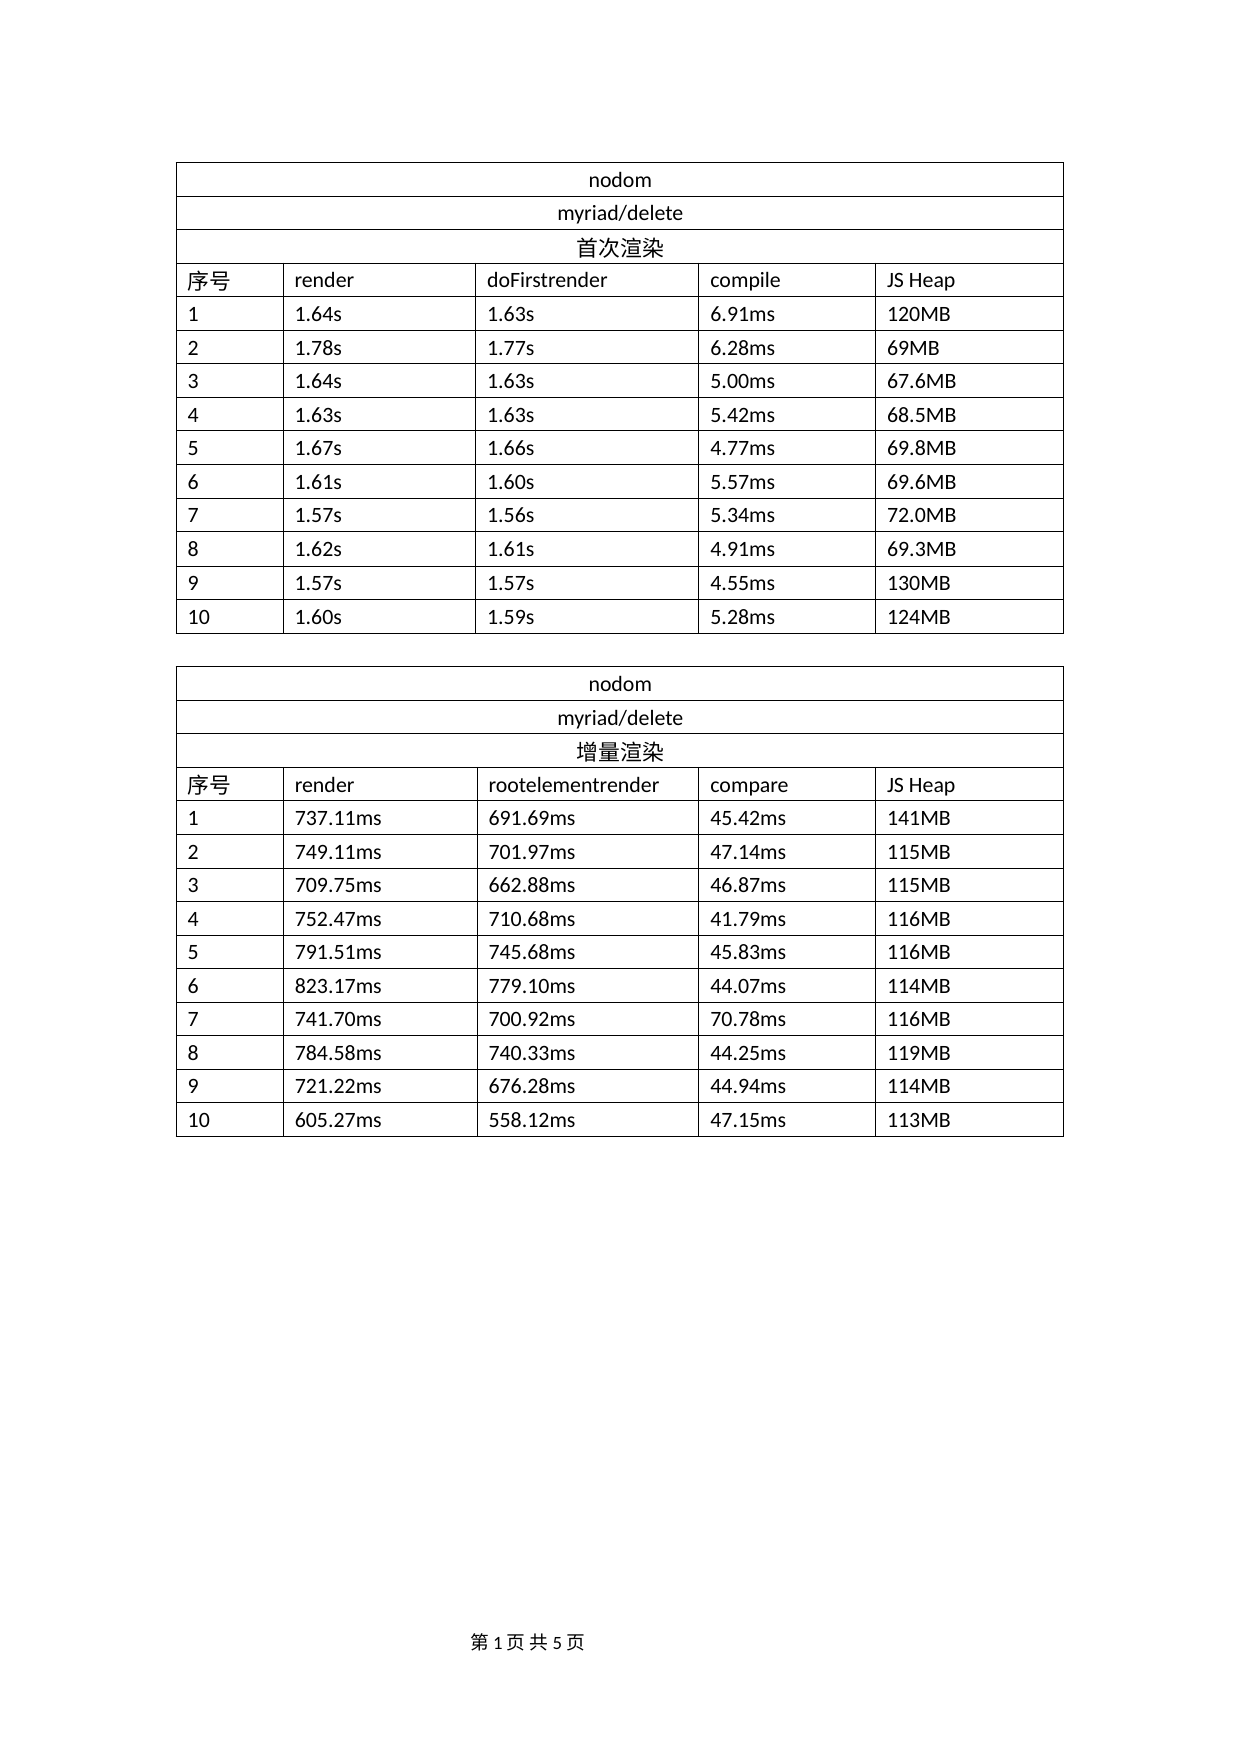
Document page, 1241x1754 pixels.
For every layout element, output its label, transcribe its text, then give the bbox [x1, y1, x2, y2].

table_cell 114MB [876, 1070, 1063, 1102]
table_cell 116MB [876, 1003, 1063, 1035]
table_cell 115MB [876, 869, 1063, 901]
table_cell compare [699, 768, 875, 800]
table_cell 1.59s [476, 600, 698, 633]
table_cell 1.60s [476, 465, 698, 497]
table_cell 749.11ms [284, 835, 477, 867]
table_cell compile [699, 264, 875, 296]
table_cell 69MB [876, 331, 1063, 363]
table_cell 10 [177, 600, 283, 633]
table_cell 745.68ms [478, 936, 698, 968]
table_cell 2 [177, 835, 283, 867]
table_cell 46.87ms [699, 869, 875, 901]
table_cell 5 [177, 936, 283, 968]
table_cell 6.91ms [699, 297, 875, 330]
table_cell 1.67s [284, 431, 475, 464]
table_cell 4.91ms [699, 532, 875, 566]
table_cell 1.63s [476, 398, 698, 430]
table_cell 3 [177, 869, 283, 901]
table_cell 676.28ms [478, 1070, 698, 1102]
table_cell 1.64s [284, 297, 475, 330]
table_cell 44.07ms [699, 969, 875, 1002]
table_cell 7 [177, 499, 283, 531]
table_cell 1.78s [284, 331, 475, 363]
table_cell 70.78ms [699, 1003, 875, 1035]
table_cell 605.27ms [284, 1103, 477, 1136]
table_cell 4 [177, 902, 283, 934]
table_cell 6 [177, 969, 283, 1002]
table_cell myriad/delete [177, 197, 1063, 229]
table_cell 113MB [876, 1103, 1063, 1136]
table_cell 7 [177, 1003, 283, 1035]
table_cell JS Heap [876, 768, 1063, 800]
table_cell 662.88ms [478, 869, 698, 901]
table_cell 558.12ms [478, 1103, 698, 1136]
table_cell 首次渲染 [177, 230, 1063, 263]
table_cell 69.8MB [876, 431, 1063, 464]
table_cell 120MB [876, 297, 1063, 330]
table_cell 1.57s [284, 567, 475, 599]
table_cell 5.57ms [699, 465, 875, 497]
table_cell 701.97ms [478, 835, 698, 867]
table_cell 1.61s [476, 532, 698, 566]
table_cell 1.57s [284, 499, 475, 531]
table_cell 41.79ms [699, 902, 875, 934]
table_cell 721.22ms [284, 1070, 477, 1102]
table_cell 1.77s [476, 331, 698, 363]
table_cell 序号 [177, 264, 283, 296]
table_cell 8 [177, 532, 283, 566]
table_cell 114MB [876, 969, 1063, 1002]
table_cell 1.61s [284, 465, 475, 497]
table_cell 68.5MB [876, 398, 1063, 430]
table_cell 44.94ms [699, 1070, 875, 1102]
table_cell 1.63s [476, 297, 698, 330]
table_cell 141MB [876, 801, 1063, 834]
table_cell 1 [177, 297, 283, 330]
table_cell 784.58ms [284, 1036, 477, 1069]
table_cell 5 [177, 431, 283, 464]
table_cell 124MB [876, 600, 1063, 633]
table_cell 752.47ms [284, 902, 477, 934]
table_cell 1.66s [476, 431, 698, 464]
table_cell 9 [177, 567, 283, 599]
table_cell 1.57s [476, 567, 698, 599]
table_cell 10 [177, 1103, 283, 1136]
table_cell 5.34ms [699, 499, 875, 531]
table_cell 69.3MB [876, 532, 1063, 566]
table_cell 4.55ms [699, 567, 875, 599]
table_cell 116MB [876, 936, 1063, 968]
table_cell 9 [177, 1070, 283, 1102]
table_cell 119MB [876, 1036, 1063, 1069]
table_cell 69.6MB [876, 465, 1063, 497]
table_cell 8 [177, 1036, 283, 1069]
table_cell 130MB [876, 567, 1063, 599]
table_cell render [284, 264, 475, 296]
table_cell 823.17ms [284, 969, 477, 1002]
table_cell 3 [177, 364, 283, 397]
table_cell 1.63s [284, 398, 475, 430]
table_cell 691.69ms [478, 801, 698, 834]
table_cell 6.28ms [699, 331, 875, 363]
table_cell render [284, 768, 477, 800]
table_cell 1.64s [284, 364, 475, 397]
table_cell 4 [177, 398, 283, 430]
table_cell doFirstrender [476, 264, 698, 296]
table_cell 45.83ms [699, 936, 875, 968]
table_cell 737.11ms [284, 801, 477, 834]
table_cell 5.42ms [699, 398, 875, 430]
table_cell 6 [177, 465, 283, 497]
table_cell 710.68ms [478, 902, 698, 934]
table_cell 47.15ms [699, 1103, 875, 1136]
table_cell 1.63s [476, 364, 698, 397]
table_cell 1.60s [284, 600, 475, 633]
table_cell 47.14ms [699, 835, 875, 867]
table_cell 45.42ms [699, 801, 875, 834]
table_cell 2 [177, 331, 283, 363]
table_cell 1 [177, 801, 283, 834]
table_cell myriad/delete [177, 701, 1063, 733]
table_cell 741.70ms [284, 1003, 477, 1035]
table_cell 709.75ms [284, 869, 477, 901]
table_cell JS Heap [876, 264, 1063, 296]
table_cell 序号 [177, 768, 283, 800]
table_cell 72.0MB [876, 499, 1063, 531]
table_cell 740.33ms [478, 1036, 698, 1069]
table_cell 增量渲染 [177, 734, 1063, 767]
table_cell 779.10ms [478, 969, 698, 1002]
table_header nodom [177, 163, 1063, 196]
table_cell 5.00ms [699, 364, 875, 397]
table_cell 1.56s [476, 499, 698, 531]
table_cell 4.77ms [699, 431, 875, 464]
table_cell 1.62s [284, 532, 475, 566]
table_cell 791.51ms [284, 936, 477, 968]
table_cell 116MB [876, 902, 1063, 934]
table_header nodom [177, 667, 1063, 700]
table_cell rootelementrender [478, 768, 698, 800]
table_cell 67.6MB [876, 364, 1063, 397]
table_cell 44.25ms [699, 1036, 875, 1069]
table_cell 115MB [876, 835, 1063, 867]
table_cell 5.28ms [699, 600, 875, 633]
table_cell 700.92ms [478, 1003, 698, 1035]
